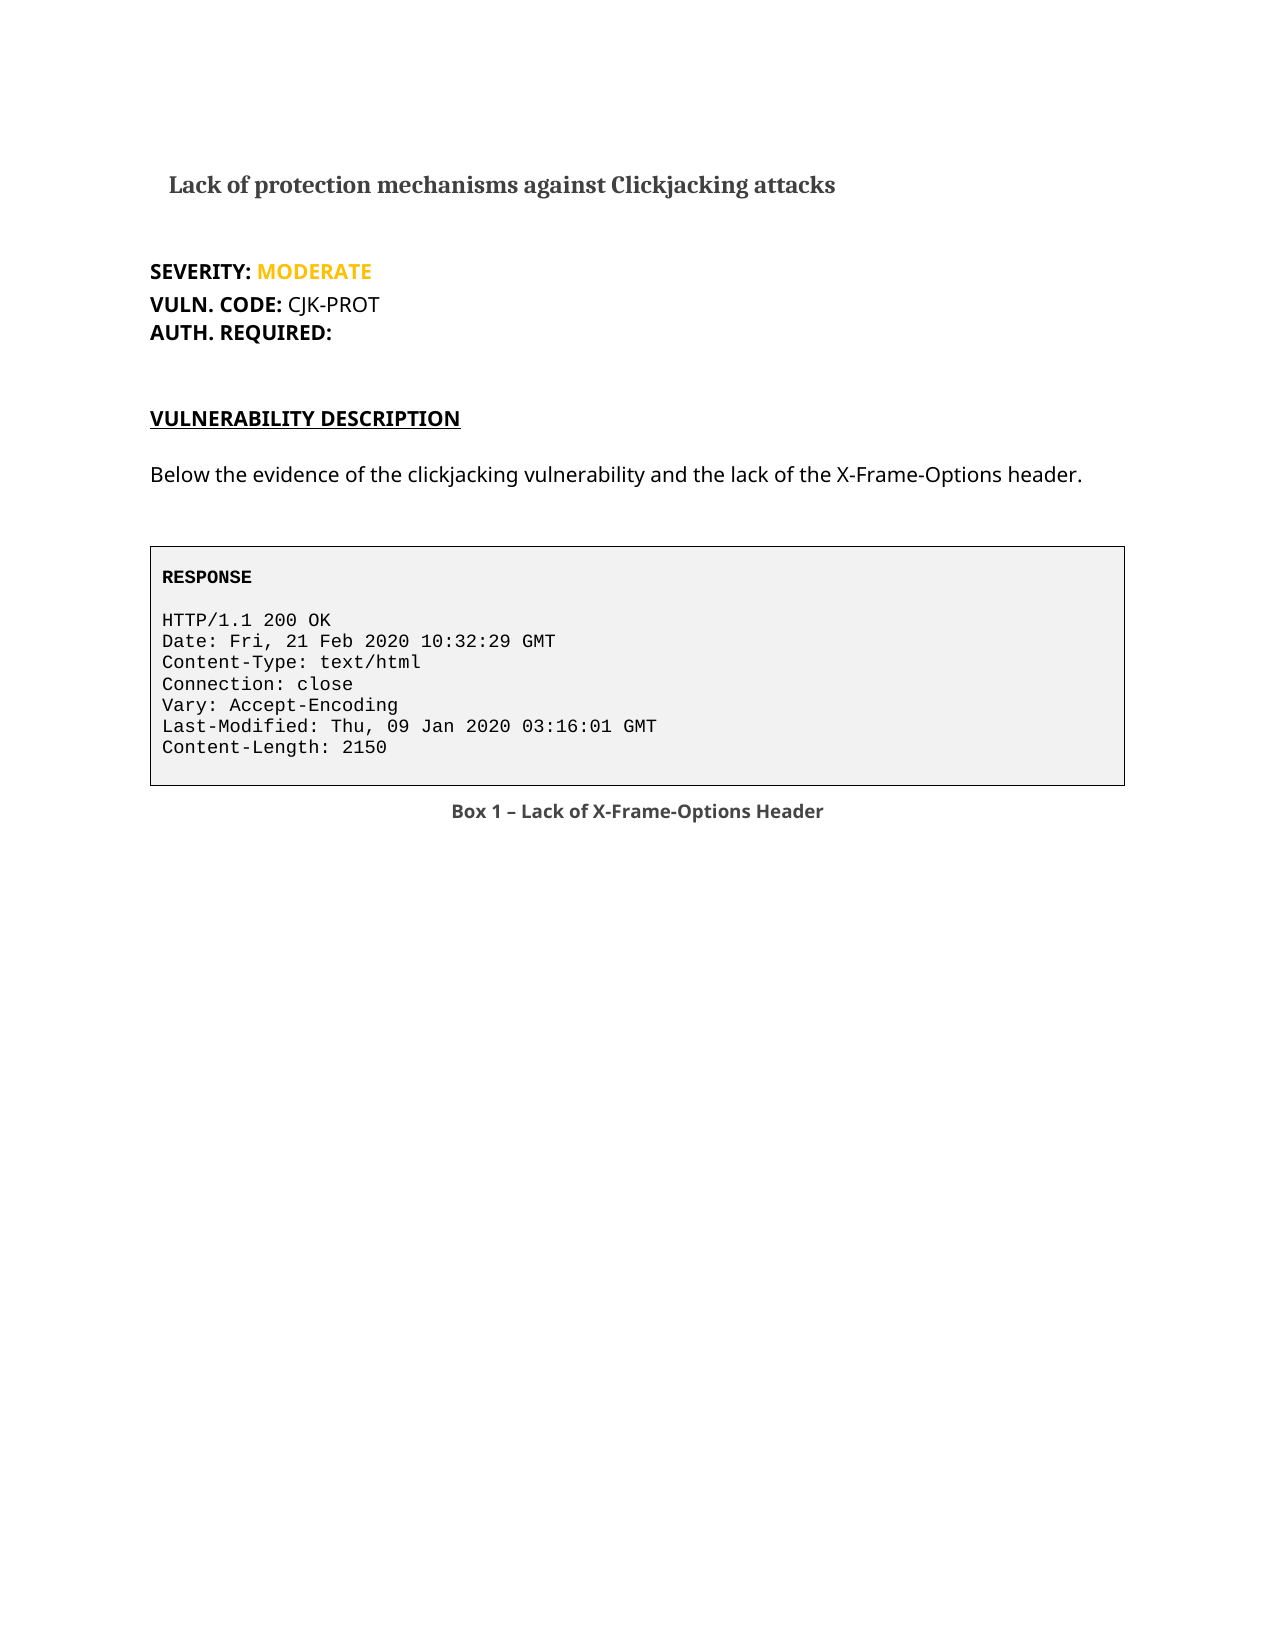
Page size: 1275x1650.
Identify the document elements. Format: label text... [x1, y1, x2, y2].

list Lack of protection mechanisms against Clickjacking attacks [169, 171, 1125, 199]
text SEVERITY: MODERATE [150, 257, 1125, 286]
text VULNERABILITY DESCRIPTION [150, 404, 1125, 432]
text VULN. CODE: CJK-PROT [150, 290, 1125, 318]
table_header RESPONSE HTTP/1.1 200 OK Date: Fri, 21 Feb 2020 10:32:29 GMT Content-Type: text/html Connection: close Vary: Accept-Encoding Last-Modified: Thu, 09 Jan 2020 03:16:01 GMT Content-Length: 2150 [151, 547, 1124, 785]
text Box 1 – Lack of X-Frame-Options Header [150, 798, 1125, 824]
text Below the evidence of the clickjacking vulnerability and the lack of the X-Frame-Options header. [150, 461, 1125, 489]
text AUTH. REQUIRED: [150, 318, 1125, 347]
